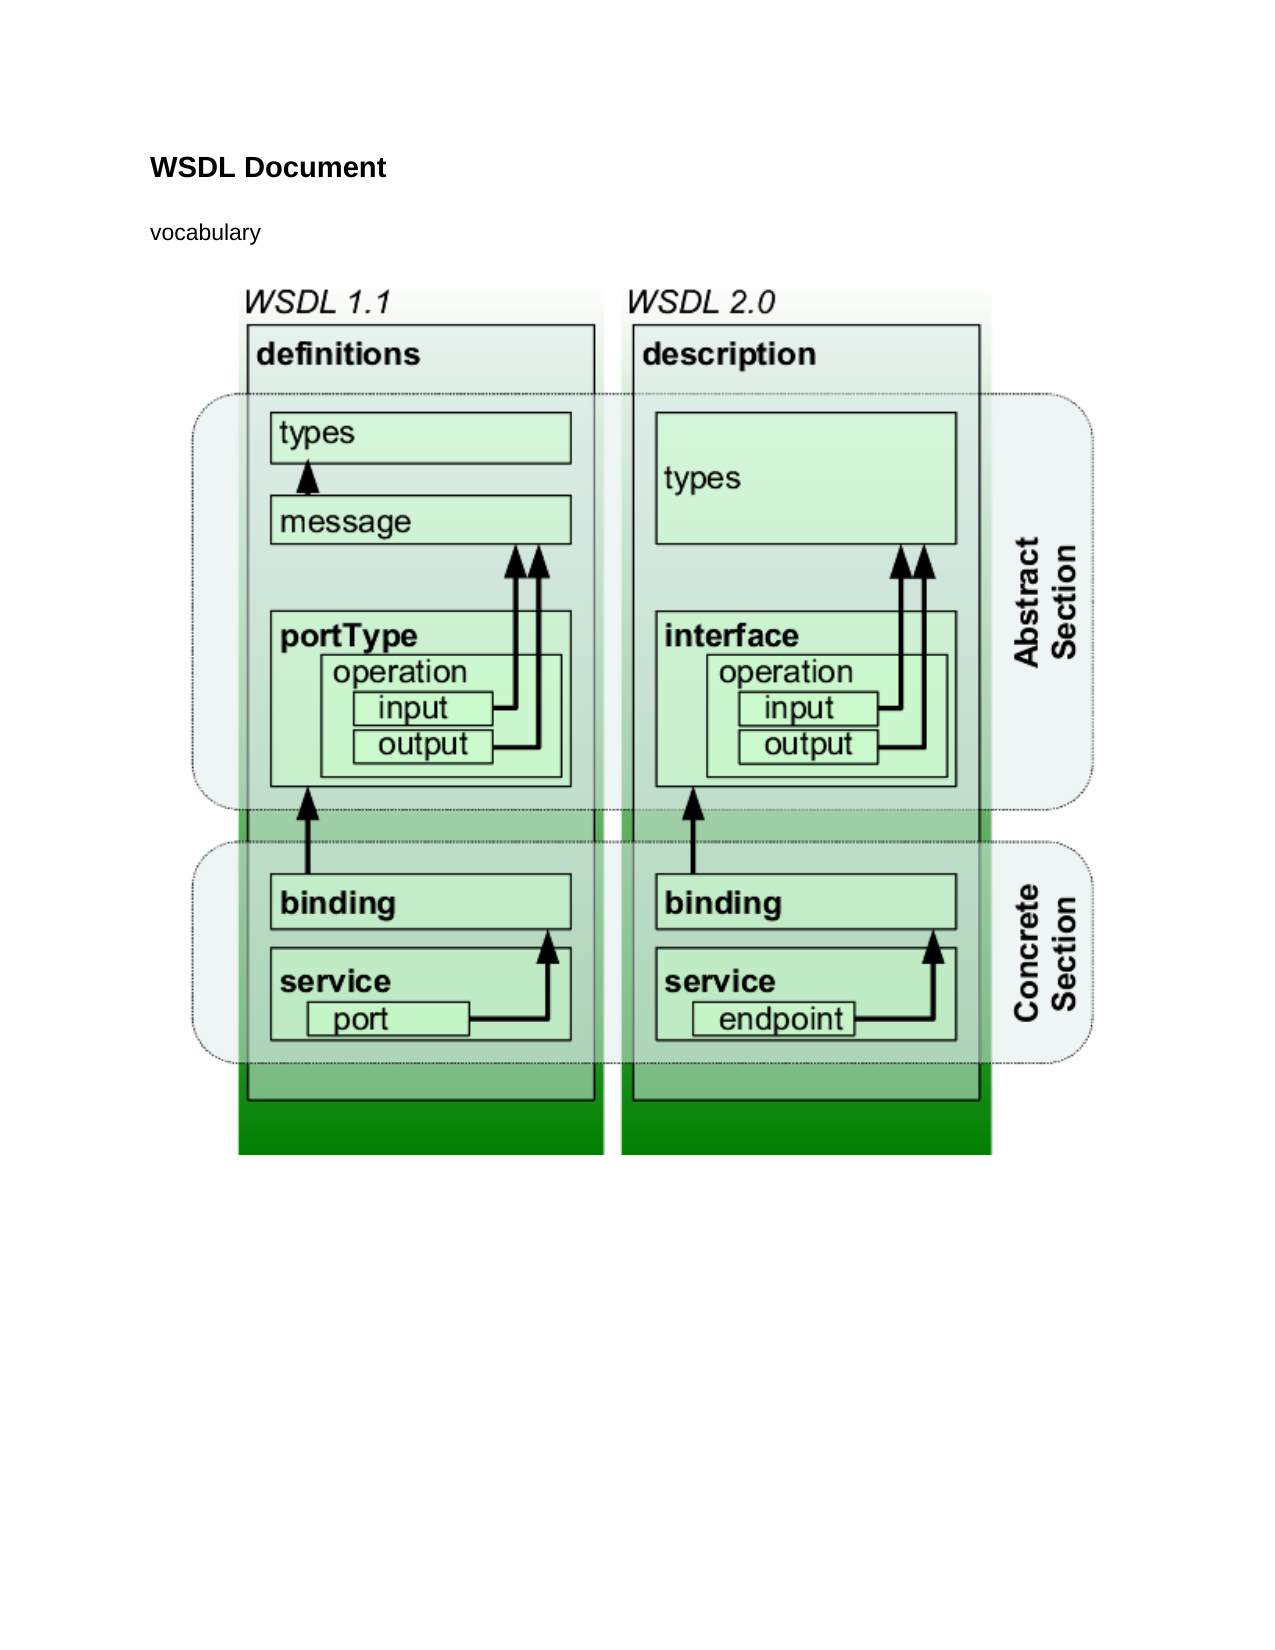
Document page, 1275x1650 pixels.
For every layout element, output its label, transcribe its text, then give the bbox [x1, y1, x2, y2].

picture [150, 279, 1138, 1155]
text WSDL Document [150, 150, 1125, 183]
text vocabulary [150, 219, 1125, 245]
